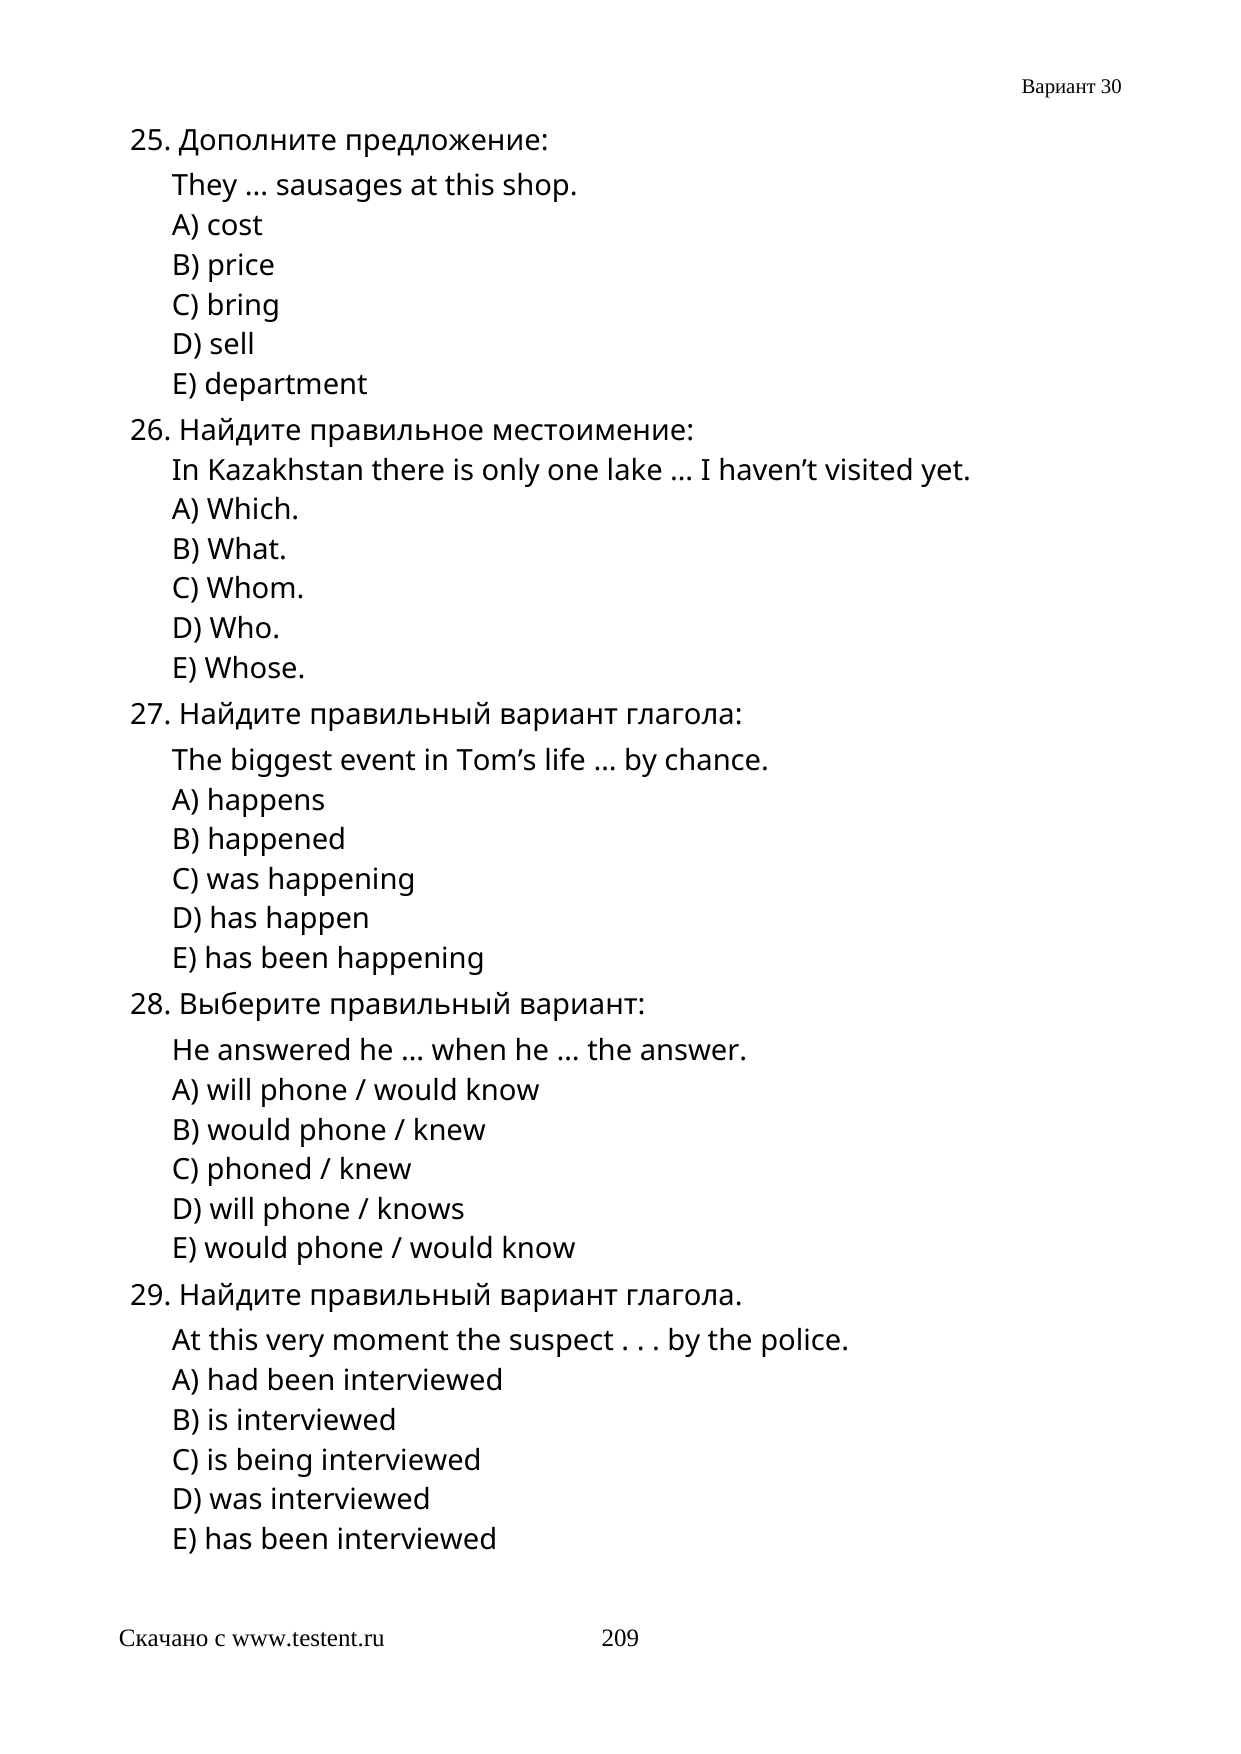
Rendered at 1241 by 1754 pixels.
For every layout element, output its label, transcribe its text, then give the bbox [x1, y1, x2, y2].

table_cell 27. Найдите правильный вариант глагола: The biggest event in Tom’s life … by chance. A) happens B) happened C) was happening D) has happen E) has been happening [119, 687, 1123, 977]
table_cell 25. Дополните предложение: They ... sausages at this shop. A) cost B) price C) bring D) sell E) department [119, 119, 1123, 403]
table_cell 26. Найдите правильное местоимение: In Kazakhstan there is only one lake … I haven’t visited yet. A) Which. B) What. C) Whom. D) Who. E) Whose. [119, 403, 1123, 687]
table_cell 28. Выберите правильный вариант: He answered he … when he … the answer. A) will phone / would know B) would phone / knew C) phoned / knew D) will phone / knows E) would phone / would know [119, 977, 1123, 1267]
table_cell 29. Найдите правильный вариант глагола. At this very moment the suspect . . . by the police. A) had been interviewed B) is interviewed C) is being interviewed D) was interviewed E) has been interviewed [119, 1268, 1123, 1558]
